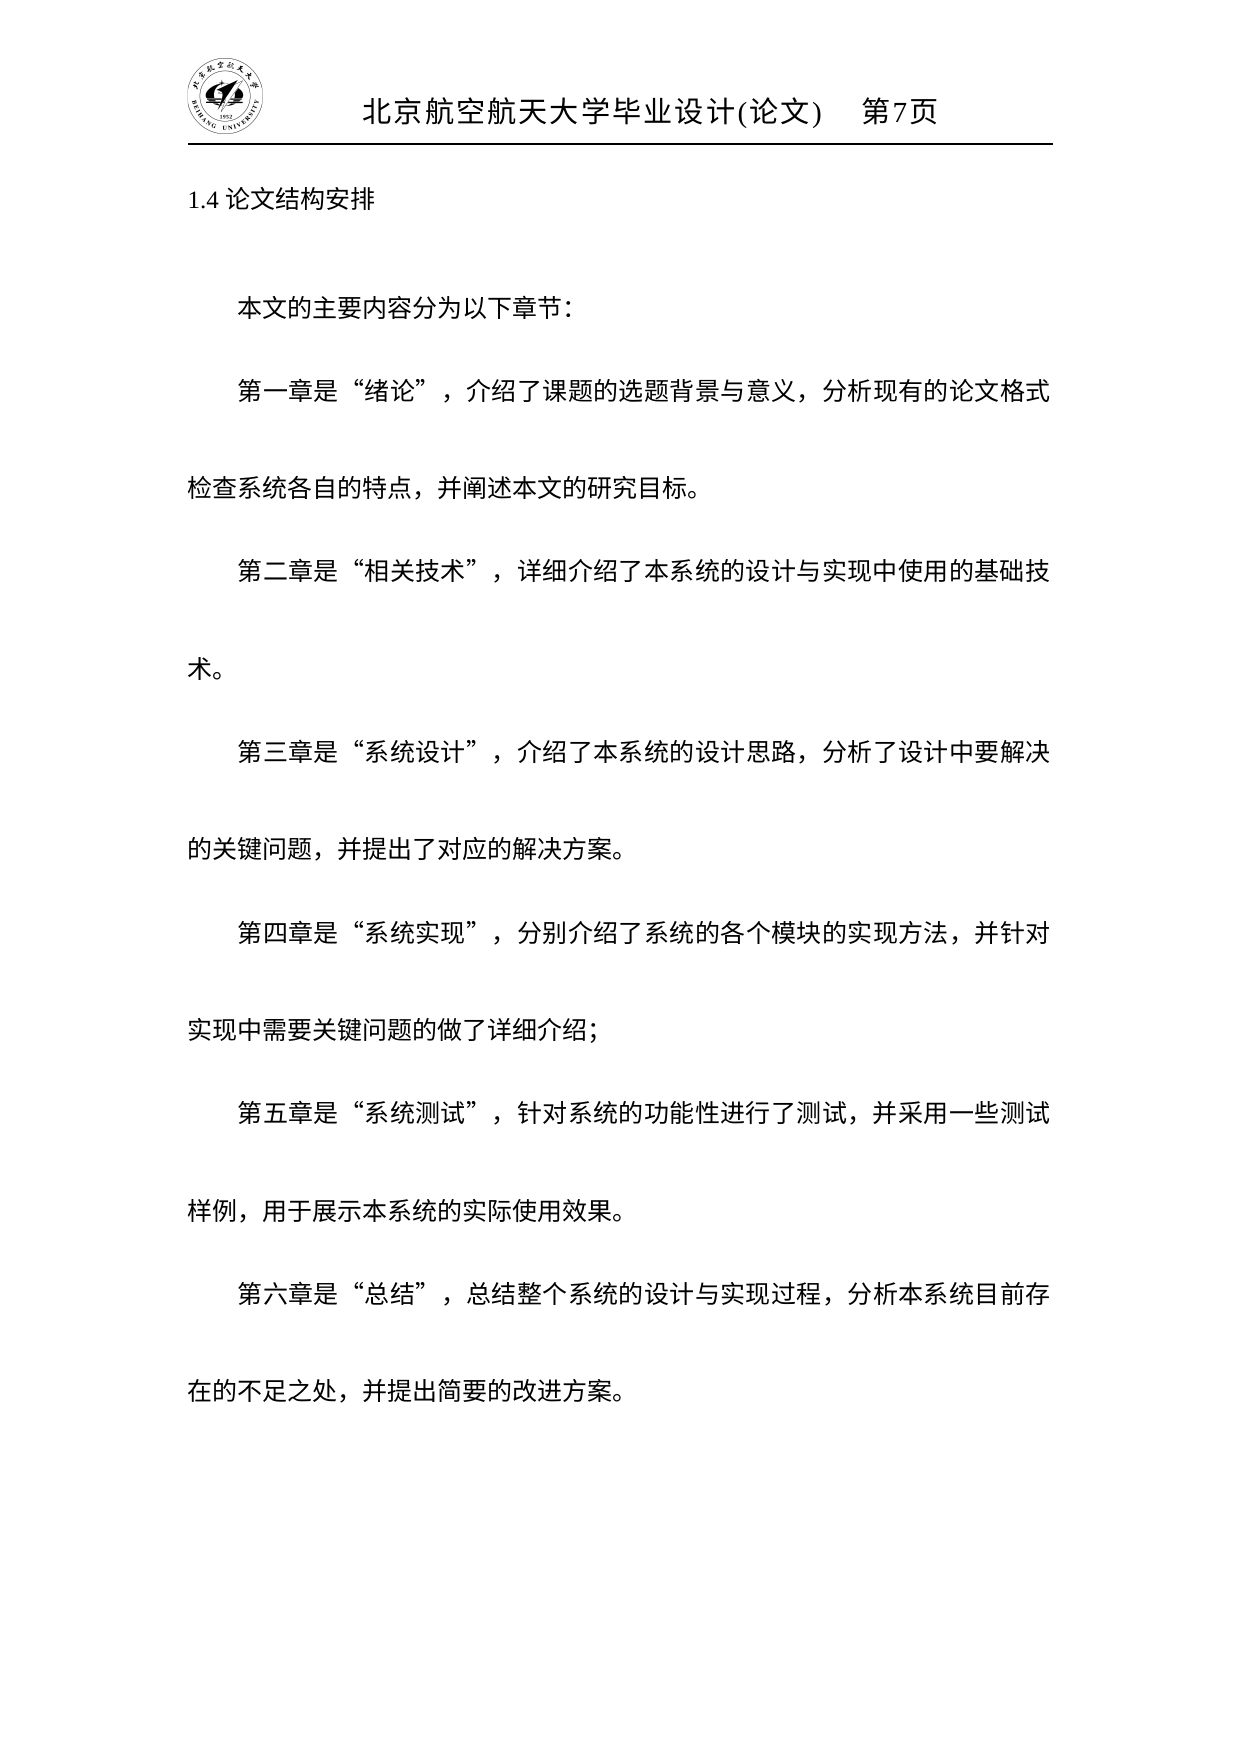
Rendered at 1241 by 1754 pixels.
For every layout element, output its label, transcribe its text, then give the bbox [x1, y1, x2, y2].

picture [187, 58, 263, 134]
list 第五章是“系统测试”，针对系统的功能性进行了测试，并采用一些测试样例，用于展示本系统的实际使用效果。 [187, 1079, 1053, 1242]
list 第二章是“相关技术”，详细介绍了本系统的设计与实现中使用的基础技术。 [187, 537, 1053, 700]
list 第一章是“绪论”，介绍了课题的选题背景与意义，分析现有的论文格式检查系统各自的特点，并阐述本文的研究目标。 [187, 357, 1053, 519]
list 第四章是“系统实现”，分别介绍了系统的各个模块的实现方法，并针对实现中需要关键问题的做了详细介绍； [187, 899, 1053, 1061]
list 本文的主要内容分为以下章节： [187, 274, 1053, 339]
subtitle 1.4 论文结构安排 [187, 165, 1053, 230]
text 第六章是“总结”，总结整个系统的设计与实现过程，分析本系统目前存在的不足之处，并提出简要的改进方案。 [187, 1260, 1053, 1422]
list 第三章是“系统设计”，介绍了本系统的设计思路，分析了设计中要解决的关键问题，并提出了对应的解决方案。 [187, 718, 1053, 881]
